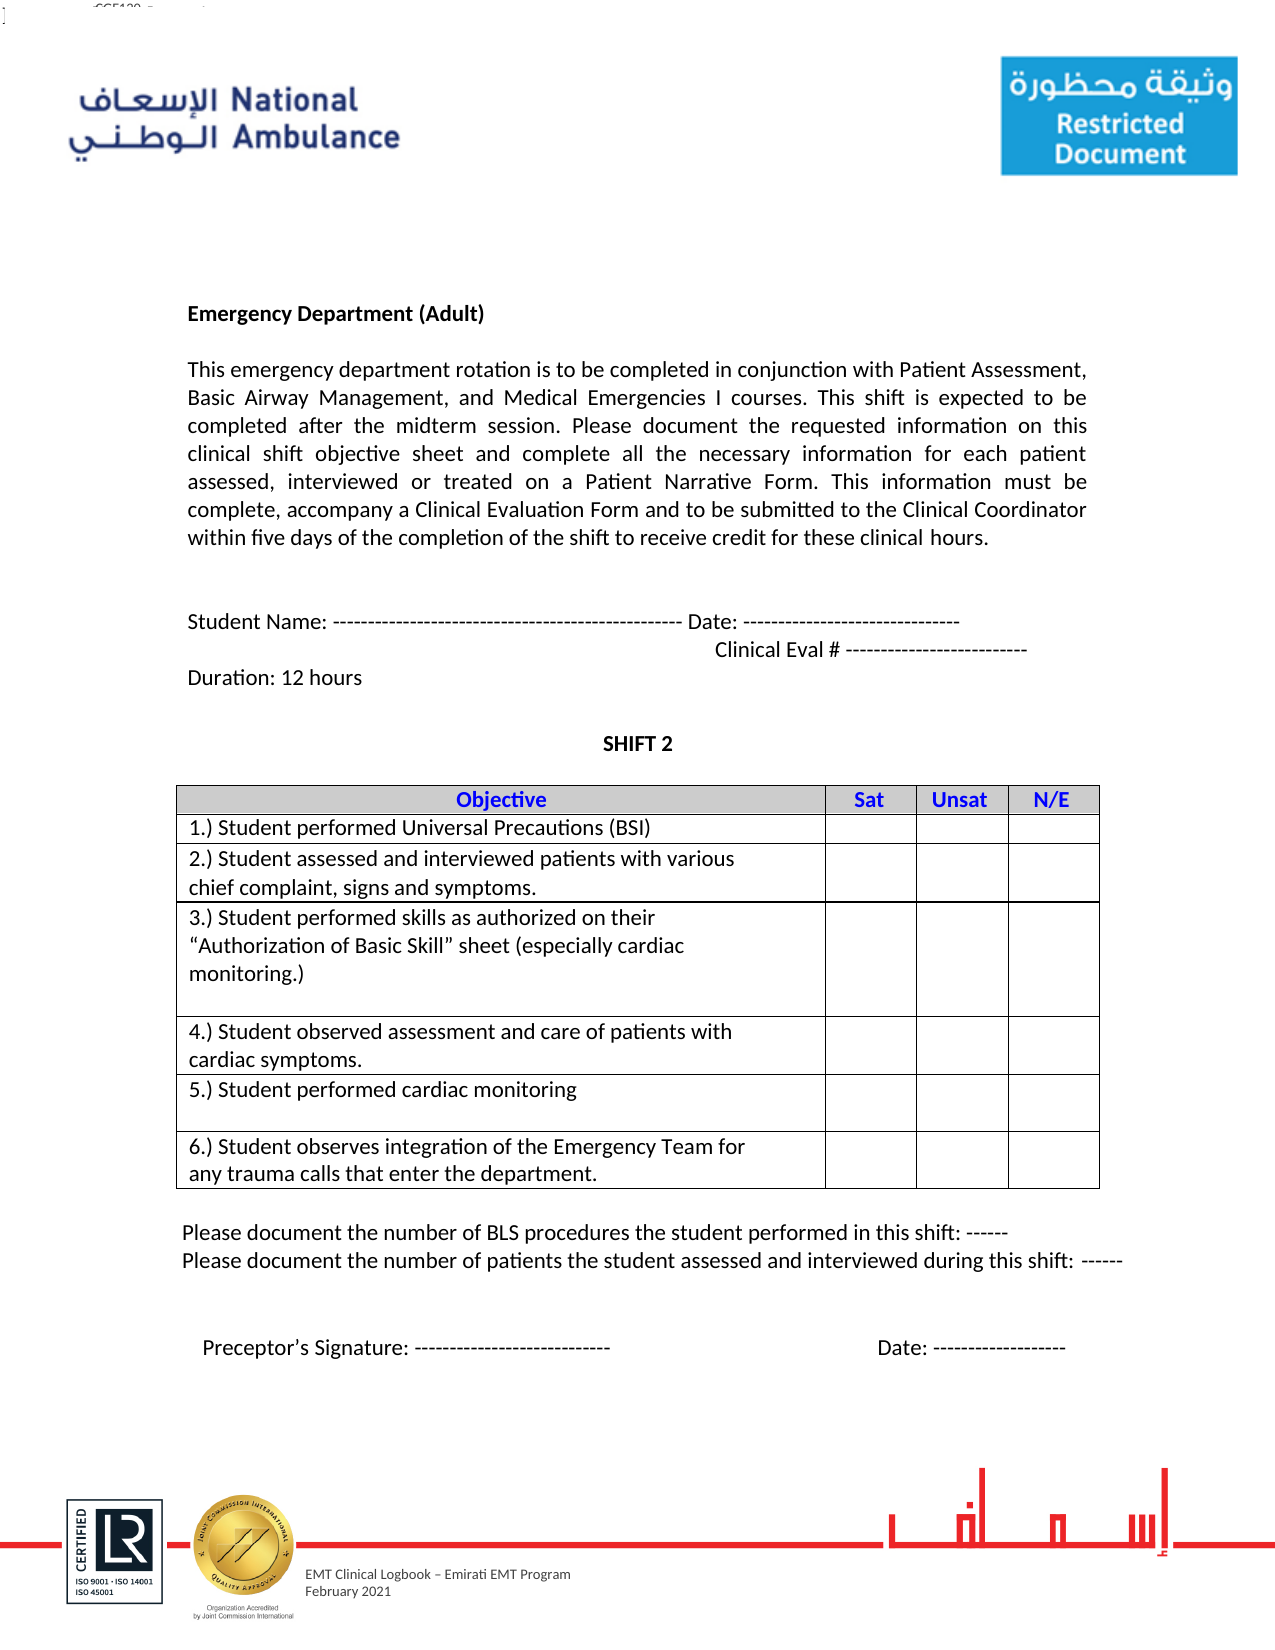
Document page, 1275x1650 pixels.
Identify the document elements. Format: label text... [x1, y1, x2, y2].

table_cell [917, 903, 1008, 1016]
table_cell [826, 1132, 916, 1188]
table_cell [917, 1075, 1008, 1131]
picture [0, 1457, 1275, 1634]
table_cell [826, 1017, 916, 1074]
text Preceptor’s Signature: ---------------------------- Date: ------------------- [150, 1333, 1119, 1361]
text Duration: 12 hours [187, 663, 1119, 691]
table_cell [917, 1017, 1008, 1074]
table_cell [917, 844, 1008, 901]
table_header N/E [1009, 786, 1099, 813]
text This emergency department rotation is to be completed in conjunction with Patient Assessment, Basic Airway Management, and Medical Emergencies І courses. This shift is expected to be completed after the midterm session. Please document the requested information on this clinical shift objective sheet and complete all the necessary information for each patient assessed, interviewed or treated on a Patient Narrative Form. This information must be complete, accompany a Clinical Evaluation Form and to be submitted to the Clinical Coordinator within five days of the completion of the shift to receive credit for these clinical hours. [187, 355, 1088, 551]
text SHIFT 2 [157, 729, 1119, 757]
table_cell [1009, 844, 1099, 901]
table_cell [826, 815, 916, 843]
table_header Sat [826, 786, 916, 813]
table_cell [1009, 1017, 1099, 1074]
table_cell [1009, 903, 1099, 1016]
table_cell 5.) Student performed cardiac monitoring [177, 1075, 825, 1131]
table_cell [917, 1132, 1008, 1188]
table_cell [1009, 815, 1099, 843]
table_cell [826, 1075, 916, 1131]
text Student Name: -------------------------------------------------- Date: ------------------------------- [187, 607, 1119, 635]
picture [1005, 60, 1237, 172]
table_header Unsat [917, 786, 1008, 813]
table_cell [917, 815, 1008, 843]
text Emergency Department (Adult) [187, 299, 1119, 327]
table_cell 6.) Student observes integration of the Emergency Team for any trauma calls that enter the department. [177, 1132, 825, 1188]
table_cell 1.) Student performed Universal Precautions (BSI) [177, 815, 825, 843]
text Clinical Eval # -------------------------- [715, 635, 1119, 663]
table_cell [1009, 1075, 1099, 1131]
table_cell [826, 903, 916, 1016]
table_cell [826, 844, 916, 901]
table_header Objective [177, 786, 825, 813]
text Please document the number of patients the student assessed and interviewed during this shift: ------ [167, 1247, 1127, 1274]
picture [3, 7, 1237, 192]
table_cell [1009, 1132, 1099, 1188]
table_cell 4.) Student observed assessment and care of patients with cardiac symptoms. [177, 1017, 825, 1074]
table_cell 2.) Student assessed and interviewed patients with various chief complaint, signs and symptoms. [177, 844, 825, 901]
text Please document the number of BLS procedures the student performed in this shift: ------ [167, 1218, 1127, 1247]
table_cell 3.) Student performed skills as authorized on their “Authorization of Basic Skill” sheet (especially cardiac monitoring.) [177, 903, 825, 1016]
